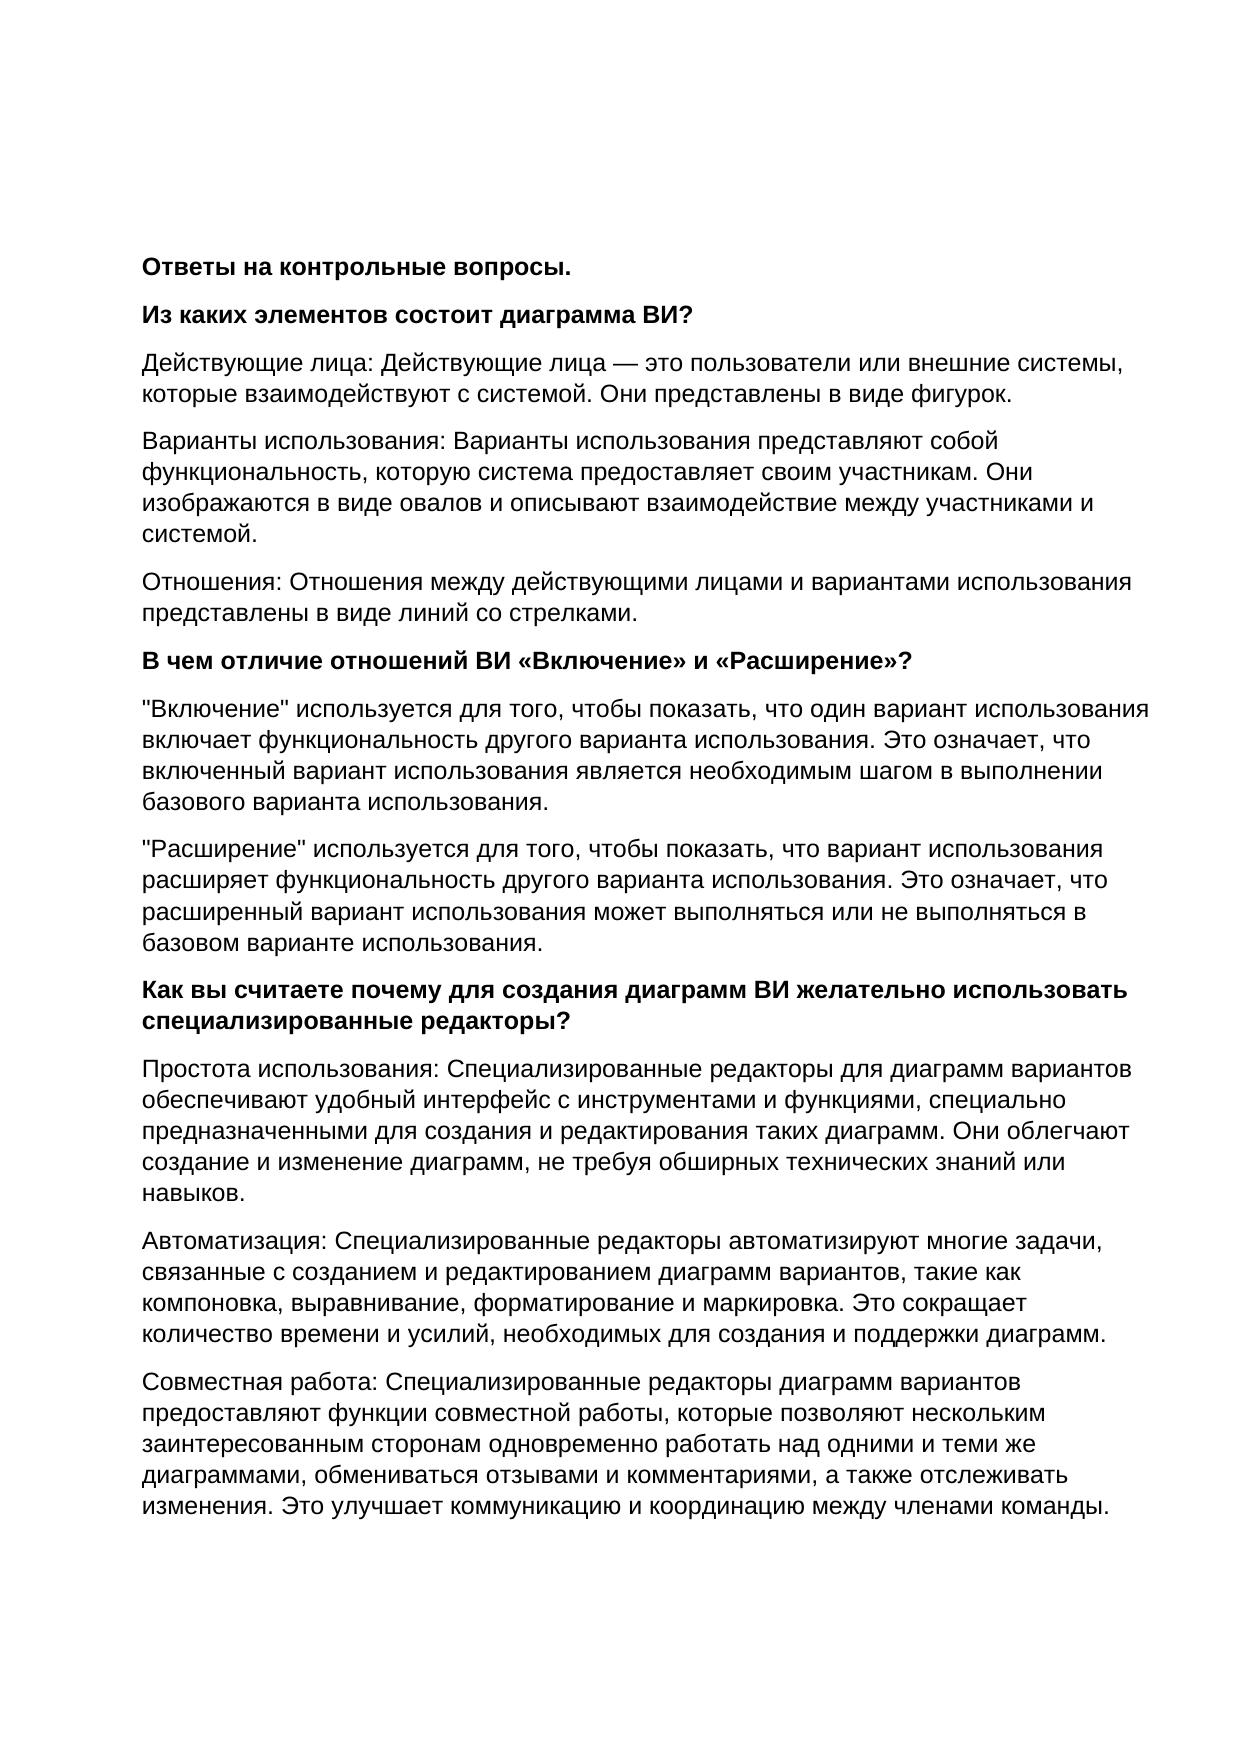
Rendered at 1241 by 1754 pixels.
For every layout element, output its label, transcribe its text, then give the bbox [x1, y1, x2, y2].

text "Расширение" используется для того, чтобы показать, что вариант использования расширяет функциональность другого варианта использования. Это означает, что расширенный вариант использования может выполняться или не выполняться в базовом варианте использования. [142, 834, 1159, 956]
text В чем отличие отношений ВИ «Включение» и «Расширение»? [142, 646, 1159, 674]
text Ответы на контрольные вопросы. [142, 252, 1159, 281]
text Действующие лица: Действующие лица — это пользователи или внешние системы, которые взаимодействуют с системой. Они представлены в виде фигурок. [142, 347, 1159, 407]
text Совместная работа: Специализированные редакторы диаграмм вариантов предоставляют функции совместной работы, которые позволяют нескольким заинтересованным сторонам одновременно работать над одними и теми же диаграммами, обмениваться отзывами и комментариями, а также отслеживать изменения. Это улучшает коммуникацию и координацию между членами команды. [142, 1367, 1159, 1519]
text Отношения: Отношения между действующими лицами и вариантами использования представлены в виде линий со стрелками. [142, 567, 1159, 627]
text Как вы считаете почему для создания диаграмм ВИ желательно использовать специализированные редакторы? [142, 975, 1159, 1035]
text Варианты использования: Варианты использования представляют собой функциональность, которую система предоставляет своим участникам. Они изображаются в виде овалов и описывают взаимодействие между участниками и системой. [142, 426, 1159, 548]
text Автоматизация: Специализированные редакторы автоматизируют многие задачи, связанные с созданием и редактированием диаграмм вариантов, такие как компоновка, выравнивание, форматирование и маркировка. Это сокращает количество времени и усилий, необходимых для создания и поддержки диаграмм. [142, 1226, 1159, 1348]
text Простота использования: Специализированные редакторы для диаграмм вариантов обеспечивают удобный интерфейс с инструментами и функциями, специально предназначенными для создания и редактирования таких диаграмм. Они облегчают создание и изменение диаграмм, не требуя обширных технических знаний или навыков. [142, 1054, 1159, 1207]
text Из каких элементов состоит диаграмма ВИ? [142, 300, 1159, 328]
text "Включение" используется для того, чтобы показать, что один вариант использования включает функциональность другого варианта использования. Это означает, что включенный вариант использования является необходимым шагом в выполнении базового варианта использования. [142, 693, 1159, 815]
